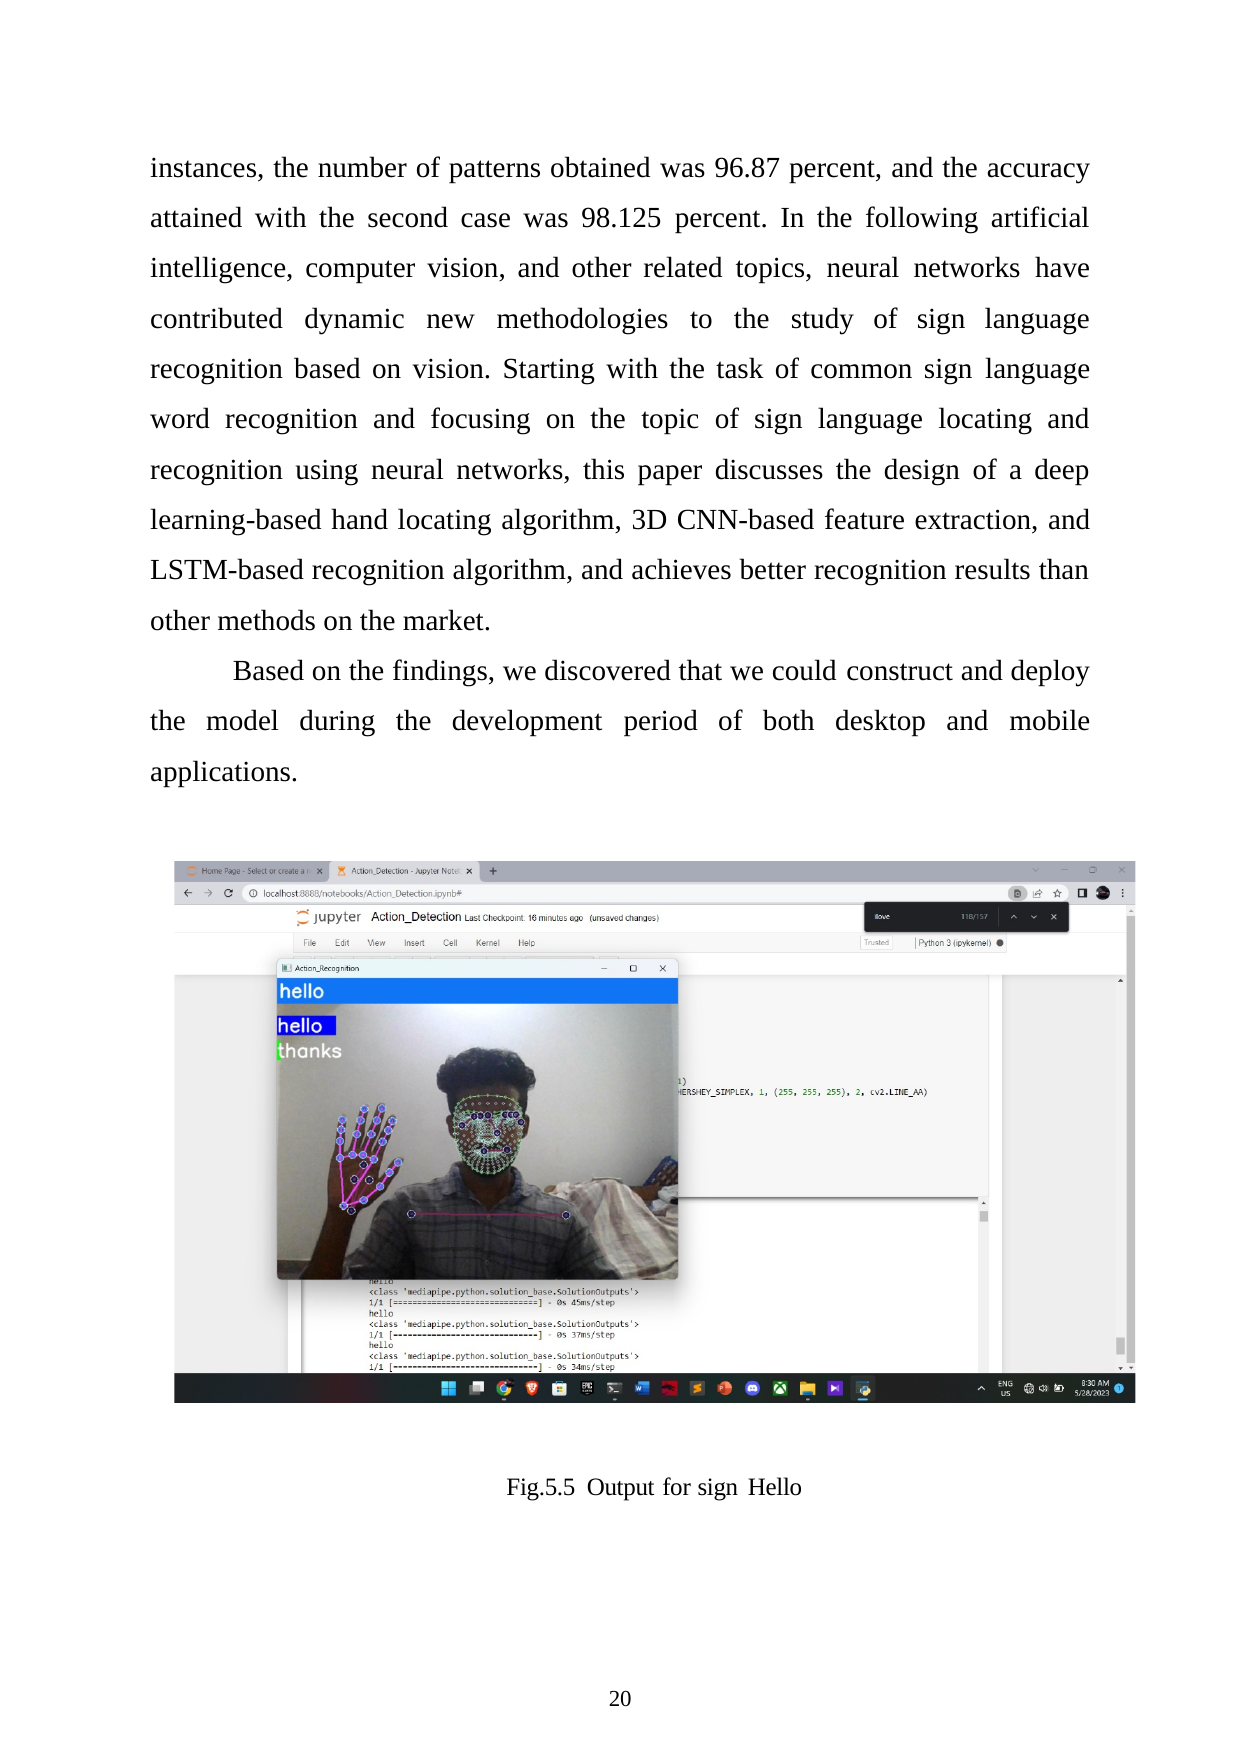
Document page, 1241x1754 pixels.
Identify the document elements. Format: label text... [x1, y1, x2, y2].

text Based on the findings, we discovered that we could construct and deploy the model during the development period of both desktop and mobile applications. [150, 653, 1090, 787]
text Fig.5.5 Output for sign Hello [150, 1472, 1090, 1501]
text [150, 150, 1090, 636]
picture [174, 861, 1136, 1403]
